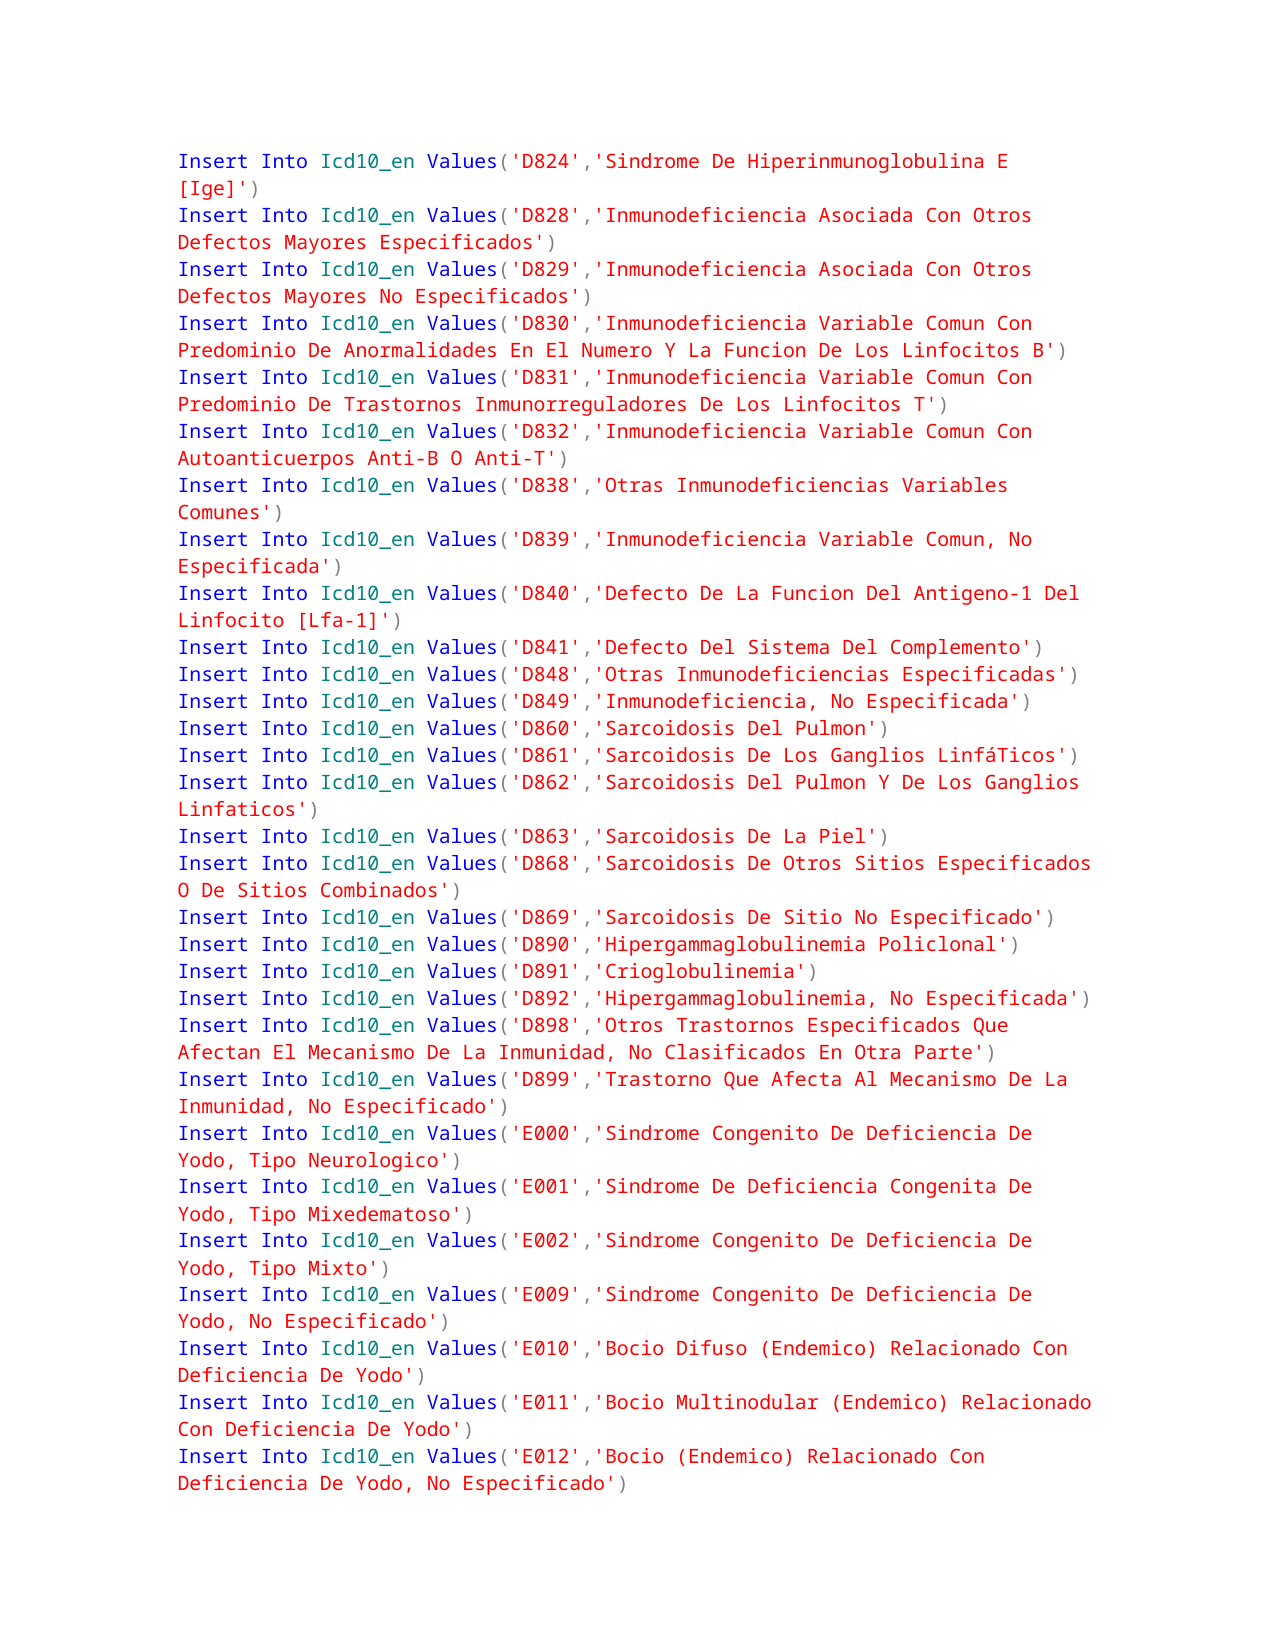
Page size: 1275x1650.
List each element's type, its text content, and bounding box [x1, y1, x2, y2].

text Insert Into Icd10_en Values('D824','Sindrome De Hiperinmunoglobulina E [Ige]') [177, 148, 1098, 202]
text Insert Into Icd10_en Values('E012','Bocio (Endemico) Relacionado Con Deficiencia De Yodo, No Especificado') [177, 1443, 1098, 1497]
text Insert Into Icd10_en Values('D860','Sarcoidosis Del Pulmon') [177, 714, 1098, 741]
text Insert Into Icd10_en Values('D862','Sarcoidosis Del Pulmon Y De Los Ganglios Linfaticos') [177, 768, 1098, 822]
text Insert Into Icd10_en Values('D869','Sarcoidosis De Sitio No Especificado') [177, 903, 1098, 930]
text Insert Into Icd10_en Values('E011','Bocio Multinodular (Endemico) Relacionado Con Deficiencia De Yodo') [177, 1389, 1098, 1443]
text Insert Into Icd10_en Values('E010','Bocio Difuso (Endemico) Relacionado Con Deficiencia De Yodo') [177, 1335, 1098, 1389]
text Insert Into Icd10_en Values('E000','Sindrome Congenito De Deficiencia De Yodo, Tipo Neurologico') [177, 1119, 1098, 1173]
text Insert Into Icd10_en Values('D898','Otros Trastornos Especificados Que Afectan El Mecanismo De La Inmunidad, No Clasificados En Otra Parte') [177, 1011, 1098, 1065]
text Insert Into Icd10_en Values('D840','Defecto De La Funcion Del Antigeno-1 Del Linfocito [Lfa-1]') [177, 579, 1098, 633]
text Insert Into Icd10_en Values('D892','Hipergammaglobulinemia, No Especificada') [177, 984, 1098, 1011]
text Insert Into Icd10_en Values('D831','Inmunodeficiencia Variable Comun Con Predominio De Trastornos Inmunorreguladores De Los Linfocitos T') [177, 363, 1098, 417]
text Insert Into Icd10_en Values('E001','Sindrome De Deficiencia Congenita De Yodo, Tipo Mixedematoso') [177, 1173, 1098, 1227]
text Insert Into Icd10_en Values('D861','Sarcoidosis De Los Ganglios LinfáTicos') [177, 741, 1098, 768]
text Insert Into Icd10_en Values('D829','Inmunodeficiencia Asociada Con Otros Defectos Mayores No Especificados') [177, 256, 1098, 309]
text Insert Into Icd10_en Values('D891','Crioglobulinemia') [177, 957, 1098, 984]
text Insert Into Icd10_en Values('E009','Sindrome Congenito De Deficiencia De Yodo, No Especificado') [177, 1281, 1098, 1335]
text Insert Into Icd10_en Values('D863','Sarcoidosis De La Piel') [177, 822, 1098, 849]
text Insert Into Icd10_en Values('E002','Sindrome Congenito De Deficiencia De Yodo, Tipo Mixto') [177, 1227, 1098, 1281]
text Insert Into Icd10_en Values('D830','Inmunodeficiencia Variable Comun Con Predominio De Anormalidades En El Numero Y La Funcion De Los Linfocitos B') [177, 309, 1098, 363]
text Insert Into Icd10_en Values('D839','Inmunodeficiencia Variable Comun, No Especificada') [177, 525, 1098, 579]
text Insert Into Icd10_en Values('D832','Inmunodeficiencia Variable Comun Con Autoanticuerpos Anti-B O Anti-T') [177, 417, 1098, 471]
text Insert Into Icd10_en Values('D899','Trastorno Que Afecta Al Mecanismo De La Inmunidad, No Especificado') [177, 1065, 1098, 1119]
text Insert Into Icd10_en Values('D868','Sarcoidosis De Otros Sitios Especificados O De Sitios Combinados') [177, 849, 1098, 903]
text Insert Into Icd10_en Values('D828','Inmunodeficiencia Asociada Con Otros Defectos Mayores Especificados') [177, 202, 1098, 256]
text Insert Into Icd10_en Values('D841','Defecto Del Sistema Del Complemento') [177, 633, 1098, 660]
text Insert Into Icd10_en Values('D890','Hipergammaglobulinemia Policlonal') [177, 930, 1098, 957]
text Insert Into Icd10_en Values('D838','Otras Inmunodeficiencias Variables Comunes') [177, 471, 1098, 525]
text Insert Into Icd10_en Values('D848','Otras Inmunodeficiencias Especificadas') [177, 660, 1098, 687]
text Insert Into Icd10_en Values('D849','Inmunodeficiencia, No Especificada') [177, 687, 1098, 714]
